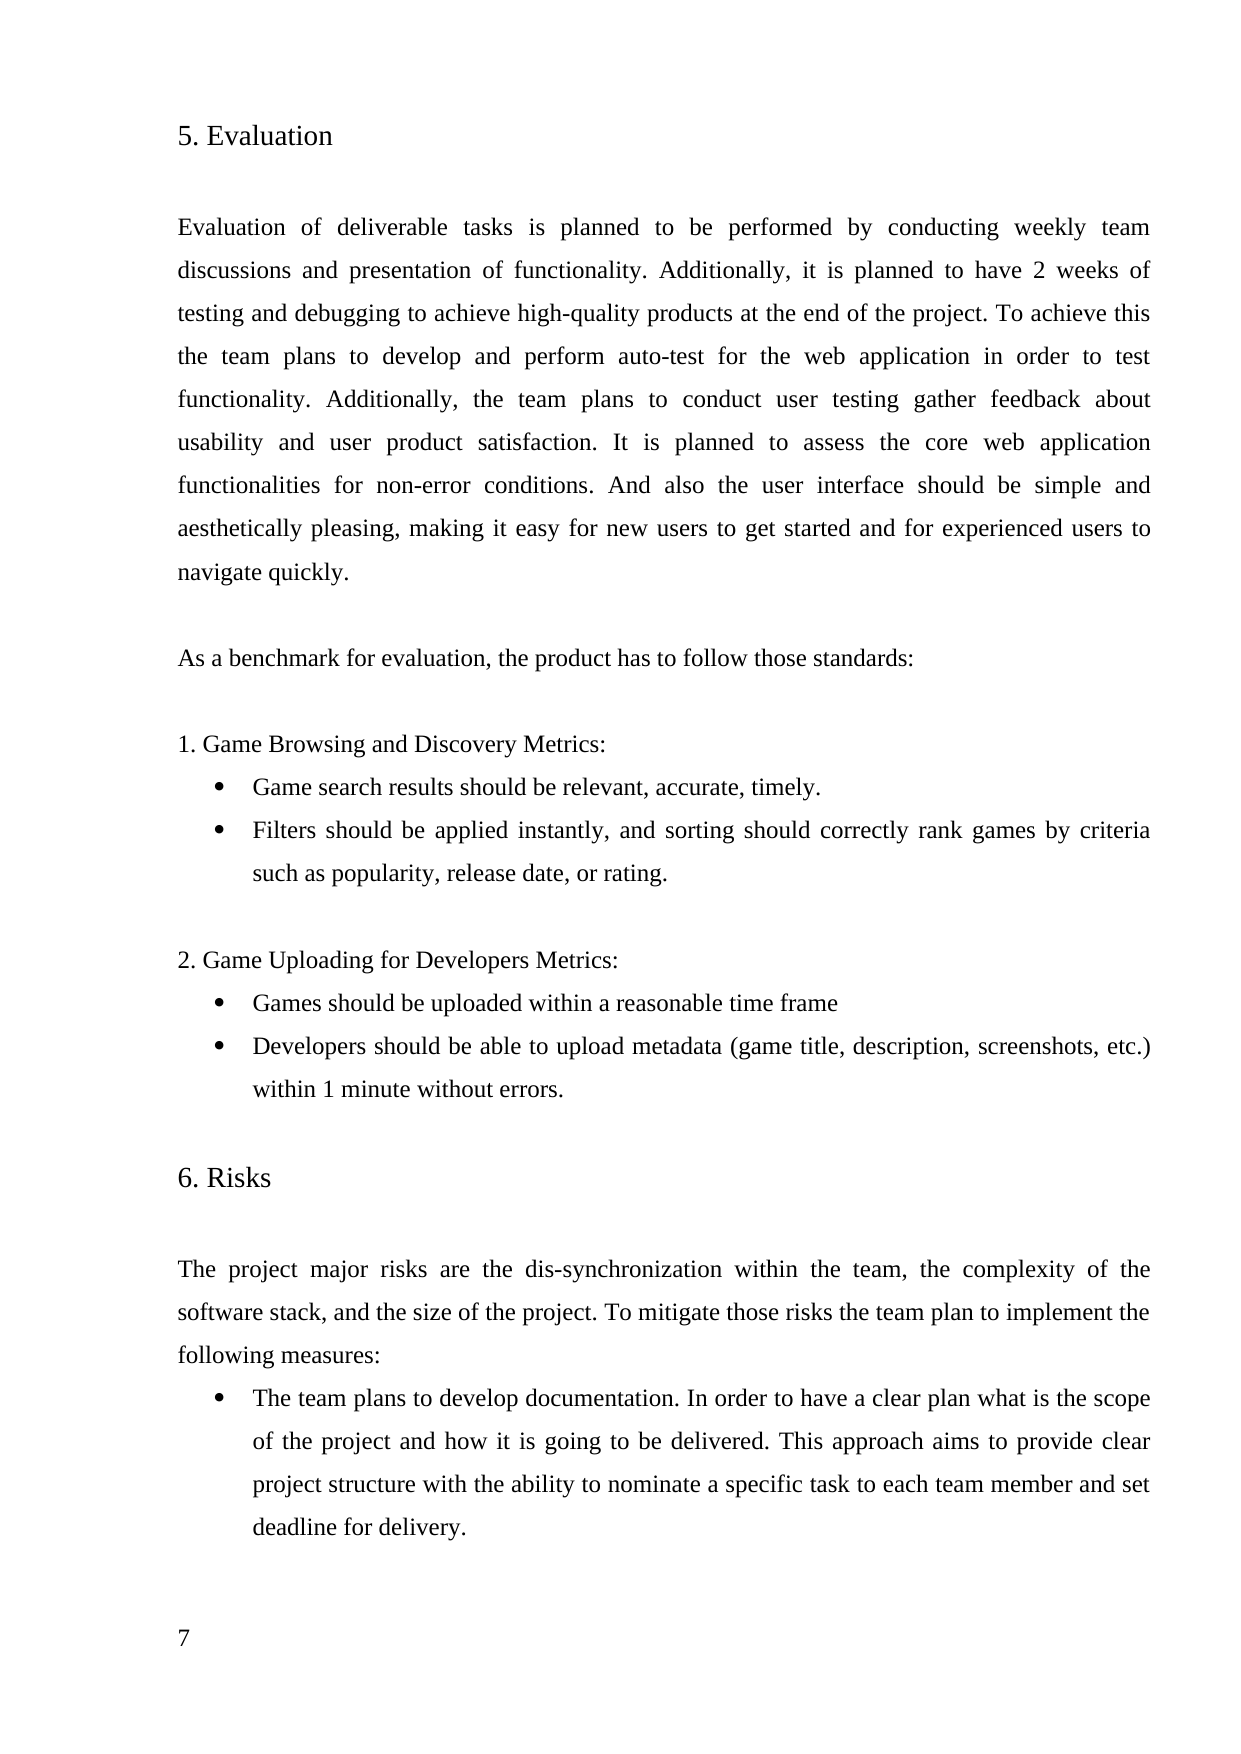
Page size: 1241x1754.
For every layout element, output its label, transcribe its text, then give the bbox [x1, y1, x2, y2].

list Games should be uploaded within a reasonable time frame [215, 988, 1152, 1017]
text 1. Game Browsing and Discovery Metrics: [177, 729, 1152, 758]
text The project major risks are the dis-synchronization within the team, the complexity of the software stack, and the size of the project. To mitigate those risks the team plan to implement the following measures: [177, 1254, 1152, 1369]
list Filters should be applied instantly, and sorting should correctly rank games by criteria such as popularity, release date, or rating. [215, 815, 1152, 887]
text Evaluation of deliverable tasks is planned to be performed by conducting weekly team discussions and presentation of functionality. Additionally, it is planned to have 2 weeks of testing and debugging to achieve high-quality products at the end of the project. To achieve this the team plans to develop and perform auto-test for the web application in order to test functionality. Additionally, the team plans to conduct user testing gather feedback about usability and user product satisfaction. It is planned to assess the core web application functionalities for non-error conditions. And also the user interface should be simple and aesthetically pleasing, making it easy for new users to get started and for experienced users to navigate quickly. [177, 212, 1152, 585]
list The team plans to develop documentation. In order to have a clear plan what is the scope of the project and how it is going to be delivered. This approach aims to provide clear project structure with the ability to nominate a specific task to each team member and set deadline for delivery. [215, 1383, 1152, 1541]
text 6. Risks [177, 1160, 1152, 1194]
text As a benchmark for evaluation, the product has to follow those standards: [177, 643, 1152, 672]
list Developers should be able to upload metadata (game title, description, screenshots, etc.) within 1 minute without errors. [215, 1031, 1152, 1103]
text 2. Game Uploading for Developers Metrics: [177, 945, 1152, 973]
list Game search results should be relevant, accurate, timely. [215, 772, 1152, 801]
text 5. Evaluation [177, 118, 1152, 152]
